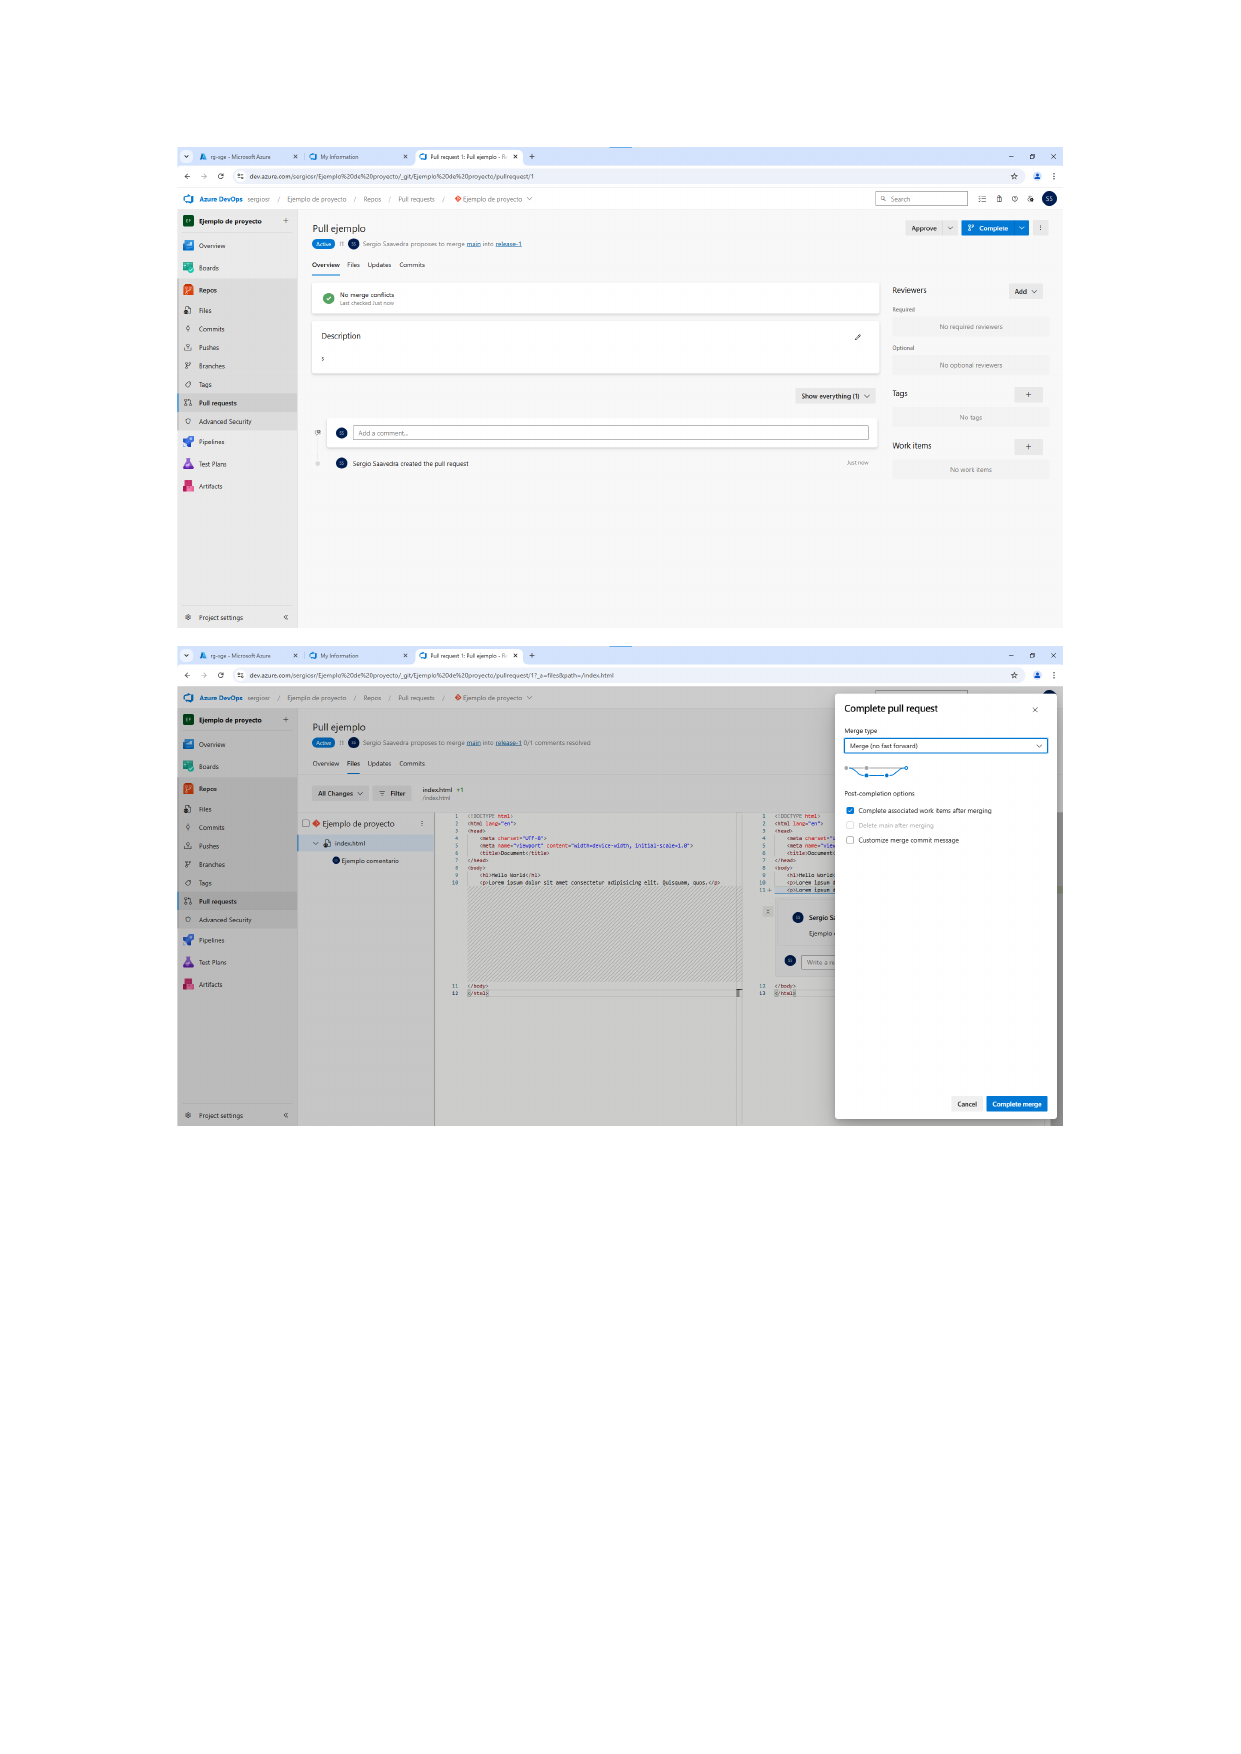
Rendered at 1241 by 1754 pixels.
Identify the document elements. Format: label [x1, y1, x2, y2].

picture [177, 147, 1063, 628]
picture [177, 646, 1063, 1126]
